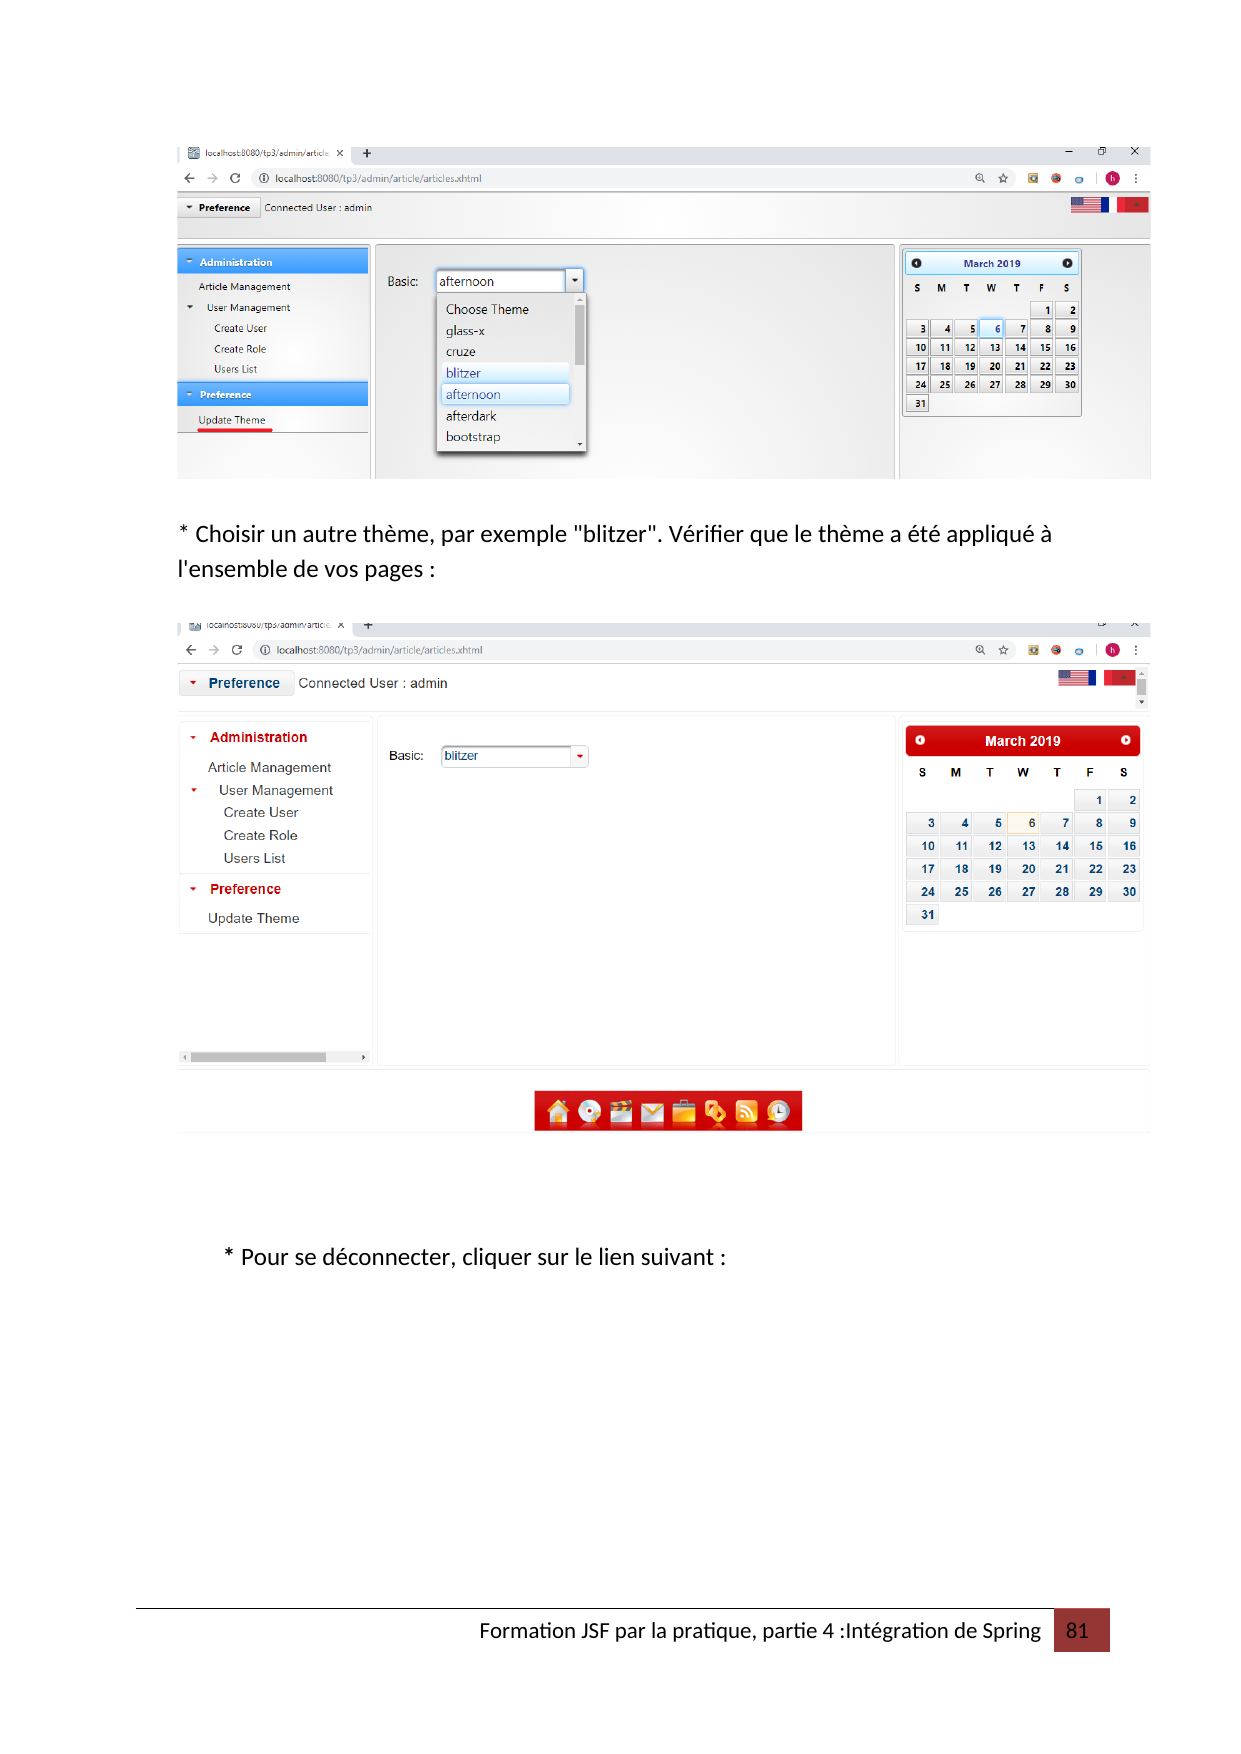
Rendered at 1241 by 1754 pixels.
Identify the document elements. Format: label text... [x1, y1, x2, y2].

list * Choisir un autre thème, par exemple "blitzer". Vérifier que le thème a été appliqué à l'ensemble de vos pages : [177, 518, 1122, 584]
picture [177, 147, 1151, 479]
picture [177, 623, 1151, 1133]
list * Pour se déconnecter, cliquer sur le lien suivant : [223, 1242, 1122, 1272]
